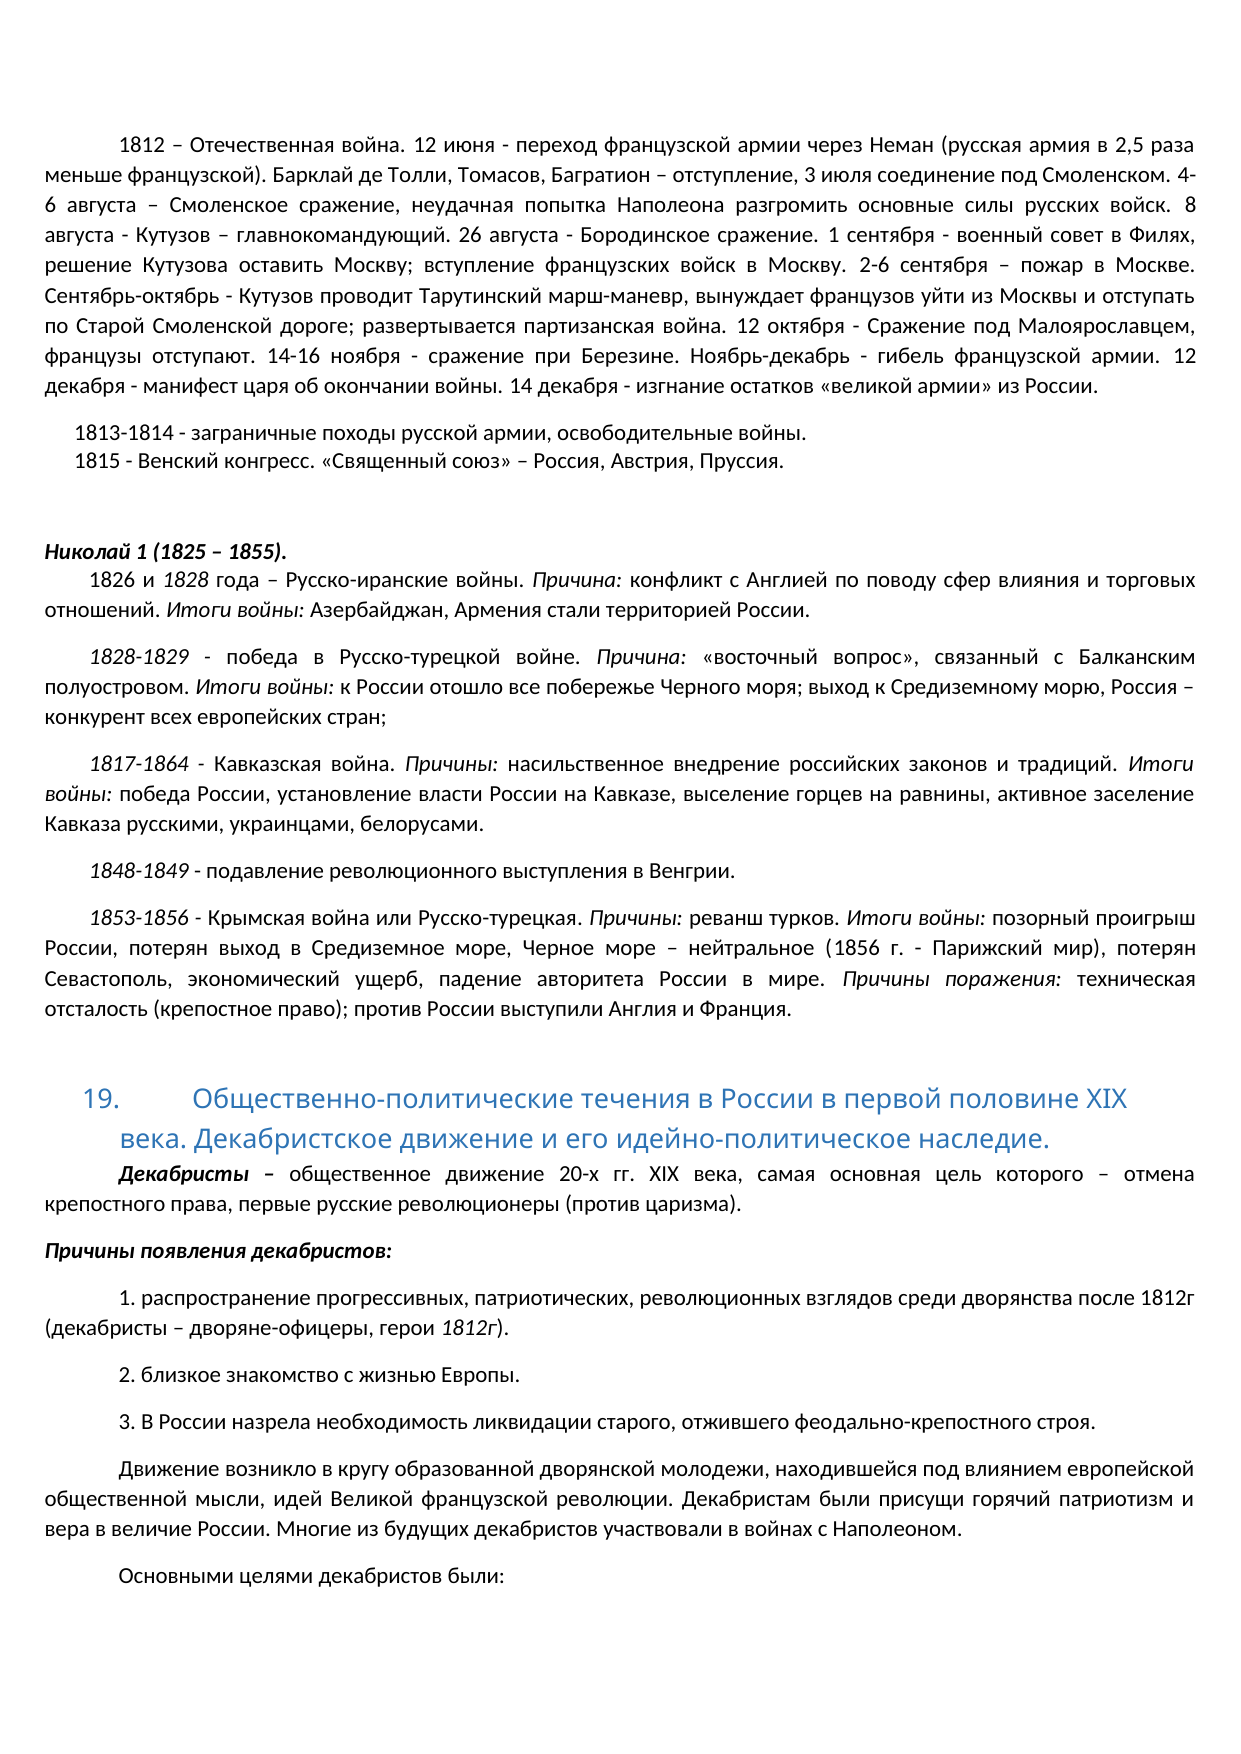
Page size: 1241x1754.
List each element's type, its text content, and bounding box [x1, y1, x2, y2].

text 2. близкое знакомство с жизнью Европы. [44, 1360, 1196, 1388]
text Основными целями декабристов были: [44, 1561, 1196, 1589]
text 1. распространение прогрессивных, патриотических, революционных взглядов среди дворянства после 1812г (декабристы – дворяне-офицеры, герои 1812г). [44, 1283, 1196, 1341]
text Декабристы – общественное движение 20-х гг. XIX века, самая основная цель которого – отмена крепостного права, первые русские революционеры (против царизма). [44, 1159, 1196, 1217]
text Причины появления декабристов: [44, 1236, 1196, 1264]
text 1813-1814 - заграничные походы русской армии, освободительные войны. [44, 418, 1196, 446]
text Движение возникло в кругу образованной дворянской молодежи, находившейся под влиянием европейской общественной мысли, идей Великой французской революции. Декабристам были присущи горячий патриотизм и вера в величие России. Многие из будущих декабристов участвовали в войнах с Наполеоном. [44, 1454, 1196, 1542]
text 3. В России назрела необходимость ликвидации старого, отжившего феодально-крепостного строя. [44, 1407, 1196, 1435]
text 1853-1856 - Крымская война или Русско-турецкая. Причины: реванш турков. Итоги войны: позорный проигрыш России, потерян выход в Средиземное море, Черное море – нейтральное (1856 г. - Парижский мир), потерян Севастополь, экономический ущерб, падение авторитета России в мире. Причины поражения: техническая отсталость (крепостное право); против России выступили Англия и Франция. [44, 903, 1196, 1022]
text 1848-1849 - подавление революционного выступления в Венгрии. [44, 856, 1196, 884]
text Николай 1 (1825 – 1855). [44, 530, 1196, 565]
text 1828-1829 - победа в Русско-турецкой войне. Причина: «восточный вопрос», связанный с Балканским полуостровом. Итоги войны: к России отошло все побережье Черного моря; выход к Средиземному морю, Россия – конкурент всех европейских стран; [44, 642, 1196, 730]
subtitle Общественно-политические течения в России в первой половине XIX века. Декабристское движение и его идейно-политическое наследие. [82, 1079, 1196, 1156]
text 1826 и 1828 года – Русско-иранские войны. Причина: конфликт с Англией по поводу сфер влияния и торговых отношений. Итоги войны: Азербайджан, Армения стали территорией России. [44, 565, 1196, 623]
text 1812 – Отечественная война. 12 июня - переход французской армии через Неман (русская армия в 2,5 раза меньше французской). Барклай де Толли, Томасов, Багратион – отступление, 3 июля соединение под Смоленском. 4-6 августа – Смоленское сражение, неудачная попытка Наполеона разгромить основные силы русских войск. 8 августа - Кутузов – главнокомандующий. 26 августа - Бородинское сражение. 1 сентября - военный совет в Филях, решение Кутузова оставить Москву; вступление французских войск в Москву. 2-6 сентября – пожар в Москве. Сентябрь-октябрь - Кутузов проводит Тарутинский марш-маневр, вынуждает французов уйти из Москвы и отступать по Старой Смоленской дороге; развертывается партизанская война. 12 октября - Сражение под Малоярославцем, французы отступают. 14-16 ноября - сражение при Березине. Ноябрь-декабрь - гибель французской армии. 12 декабря - манифест царя об окончании войны. 14 декабря - изгнание остатков «великой армии» из России. [44, 130, 1196, 399]
text 1817-1864 - Кавказская война. Причины: насильственное внедрение российских законов и традиций. Итоги войны: победа России, установление власти России на Кавказе, выселение горцев на равнины, активное заселение Кавказа русскими, украинцами, белорусами. [44, 749, 1196, 838]
text 1815 - Венский конгресс. «Священный союз» – Россия, Австрия, Пруссия. [44, 446, 1196, 474]
